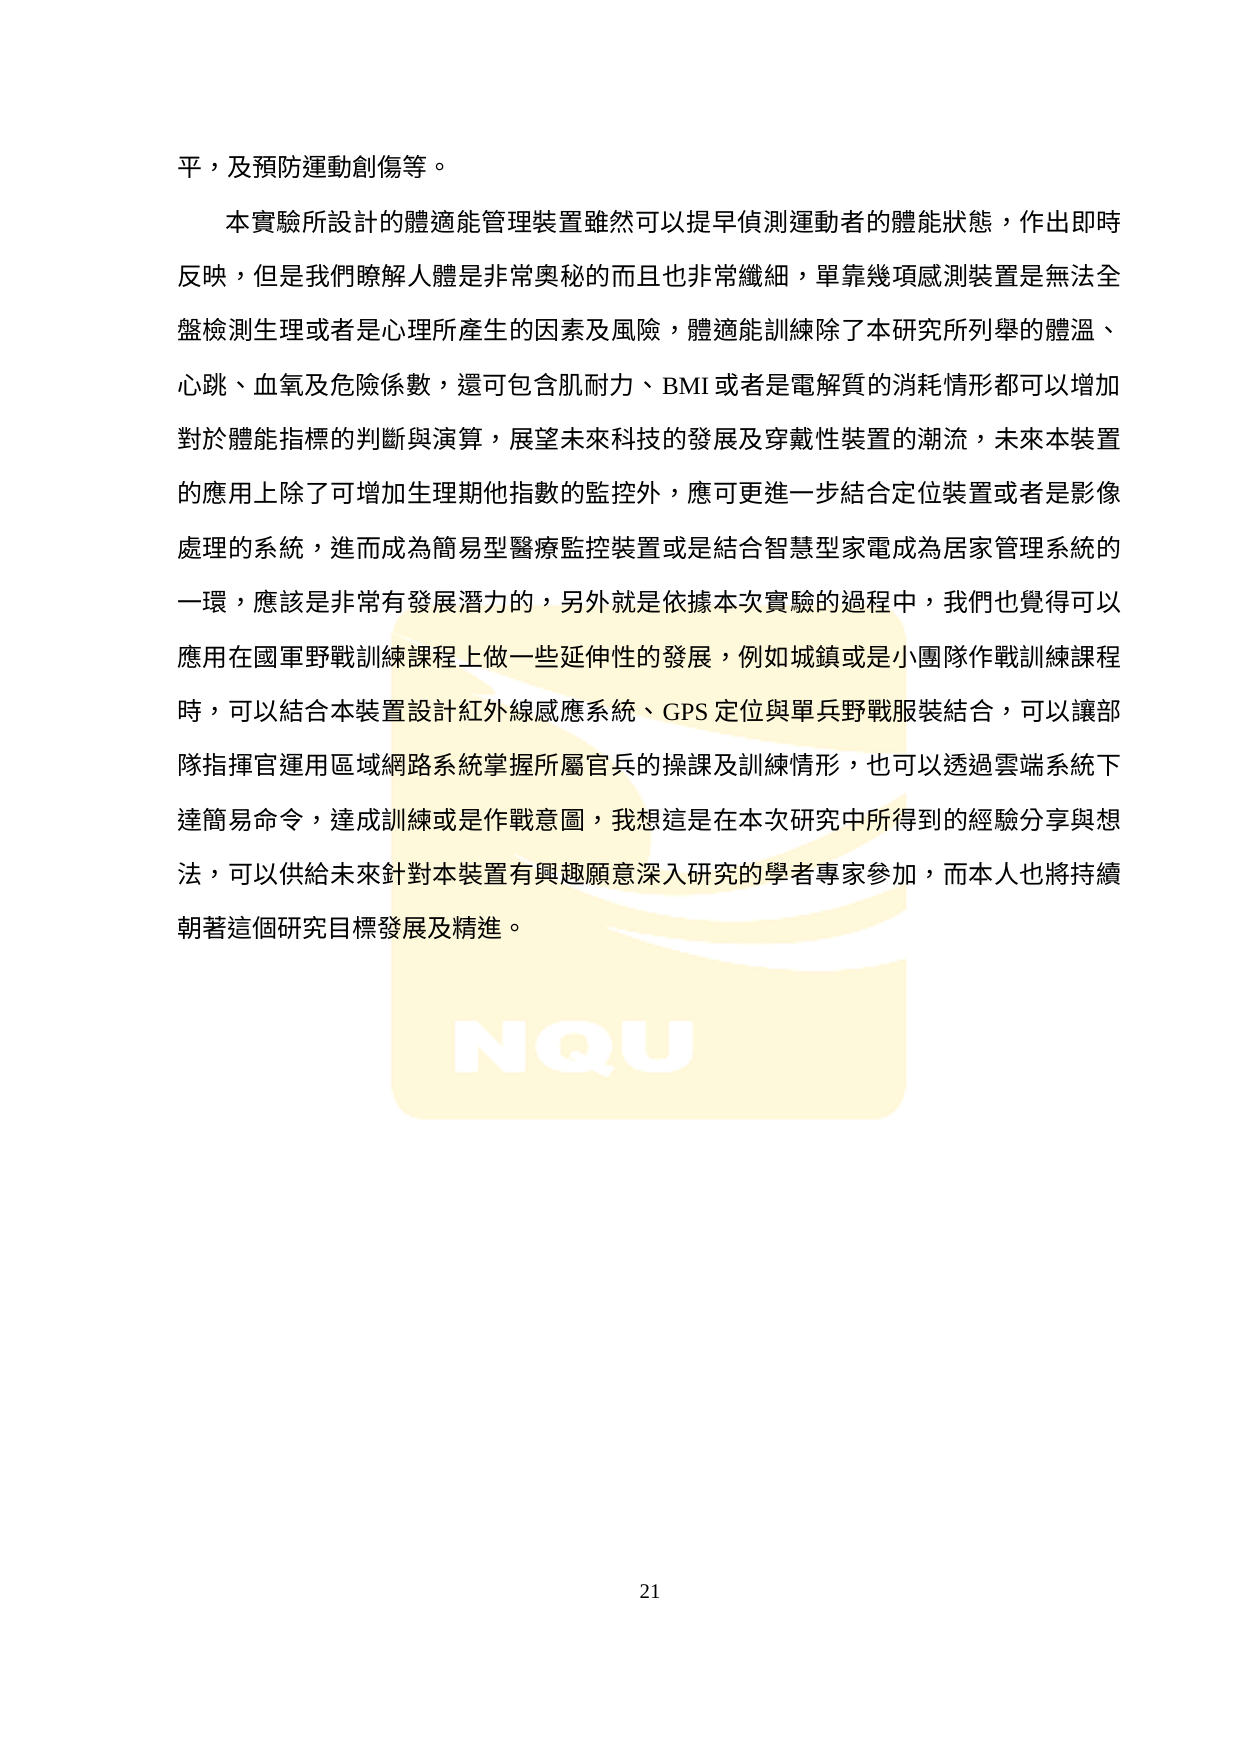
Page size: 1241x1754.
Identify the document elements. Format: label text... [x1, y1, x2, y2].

text 本實驗所設計的體適能管理裝置雖然可以提早偵測運動者的體能狀態，作出即時反映，但是我們瞭解人體是非常奧秘的而且也非常纖細，單靠幾項感測裝置是無法全盤檢測生理或者是心理所產生的因素及風險，體適能訓練除了本研究所列舉的體溫、心跳、血氧及危險係數，還可包含肌耐力、BMI或者是電解質的消耗情形都可以增加對於體能指標的判斷與演算，展望未來科技的發展及穿戴性裝置的潮流，未來本裝置的應用上除了可增加生理期他指數的監控外，應可更進一步結合定位裝置或者是影像處理的系統，進而成為簡易型醫療監控裝置或是結合智慧型家電成為居家管理系統的一環，應該是非常有發展潛力的，另外就是依據本次實驗的過程中，我們也覺得可以應用在國軍野戰訓練課程上做一些延伸性的發展，例如城鎮或是小團隊作戰訓練課程時，可以結合本裝置設計紅外線感應系統、GPS定位與單兵野戰服裝結合，可以讓部隊指揮官運用區域網路系統掌握所屬官兵的操課及訓練情形，也可以透過雲端系統下達簡易命令，達成訓練或是作戰意圖，我想這是在本次研究中所得到的經驗分享與想法，可以供給未來針對本裝置有興趣願意深入研究的學者專家參加，而本人也將持續朝著這個研究目標發展及精進。 [177, 202, 1122, 945]
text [177, 148, 1122, 184]
